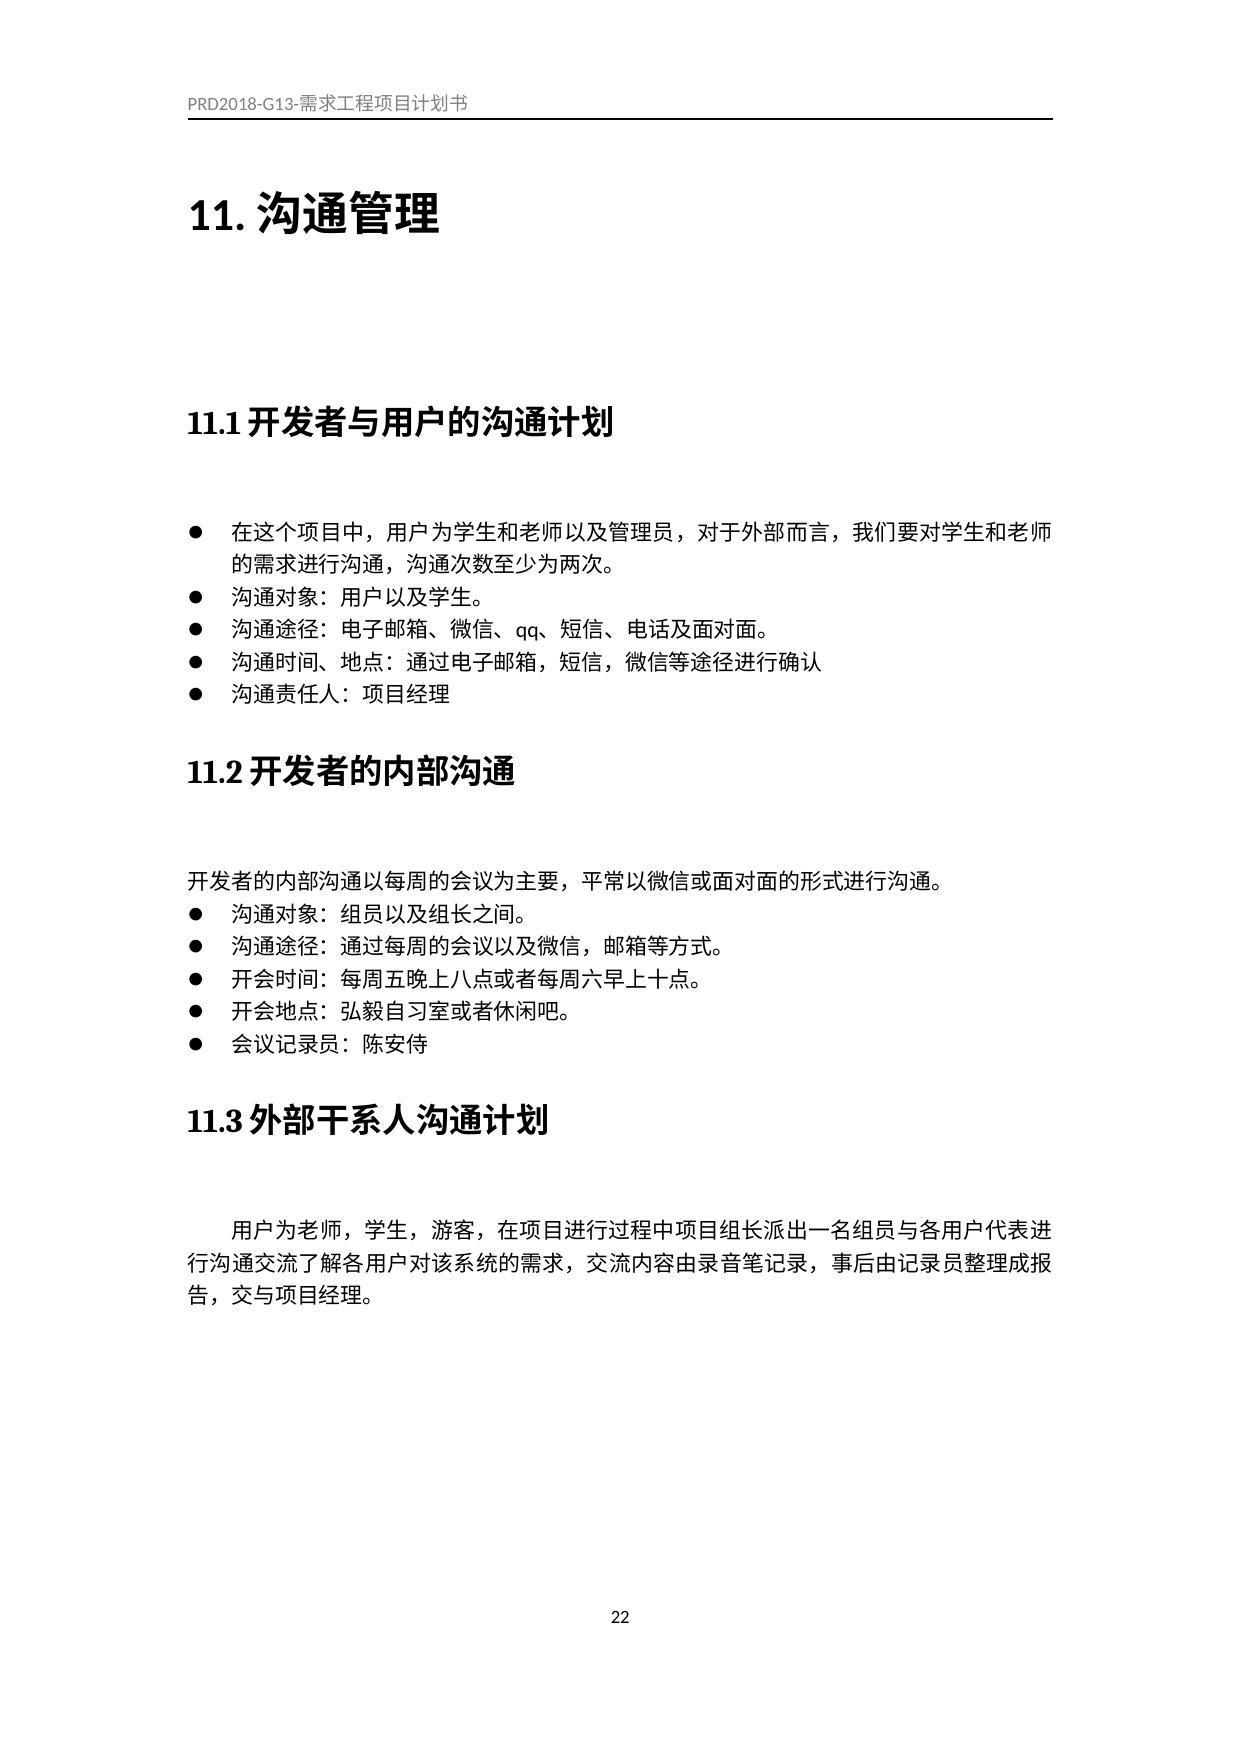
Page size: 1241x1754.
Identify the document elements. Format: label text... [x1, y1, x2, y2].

list 在这个项目中，用户为学生和老师以及管理员，对于外部而言，我们要对学生和老师的需求进行沟通，沟通次数至少为两次。 [187, 514, 1053, 579]
text 开发者的内部沟通以每周的会议为主要，平常以微信或面对面的形式进行沟通。 [187, 864, 1053, 896]
list 沟通途径：通过每周的会议以及微信，邮箱等方式。 [187, 929, 1053, 961]
subtitle 11. 沟通管理 [187, 162, 1053, 259]
list 沟通时间、地点：通过电子邮箱，短信，微信等途径进行确认 [187, 644, 1053, 677]
list 沟通对象：用户以及学生。 [187, 579, 1053, 612]
subtitle 11.1开发者与用户的沟通计划 [187, 387, 1053, 452]
list 沟通途径：电子邮箱、微信、qq、短信、电话及面对面。 [187, 612, 1053, 644]
subtitle 11.3外部干系人沟通计划 [187, 1086, 1053, 1151]
list 会议记录员：陈安侍 [187, 1026, 1053, 1059]
list 开会地点：弘毅自习室或者休闲吧。 [187, 994, 1053, 1026]
subtitle 11.2开发者的内部沟通 [187, 737, 1053, 802]
list 沟通责任人：项目经理 [187, 677, 1053, 709]
text 用户为老师，学生，游客，在项目进行过程中项目组长派出一名组员与各用户代表进行沟通交流了解各用户对该系统的需求，交流内容由录音笔记录，事后由记录员整理成报告，交与项目经理。 [187, 1213, 1053, 1311]
list 开会时间：每周五晚上八点或者每周六早上十点。 [187, 961, 1053, 994]
list 沟通对象：组员以及组长之间。 [187, 896, 1053, 929]
